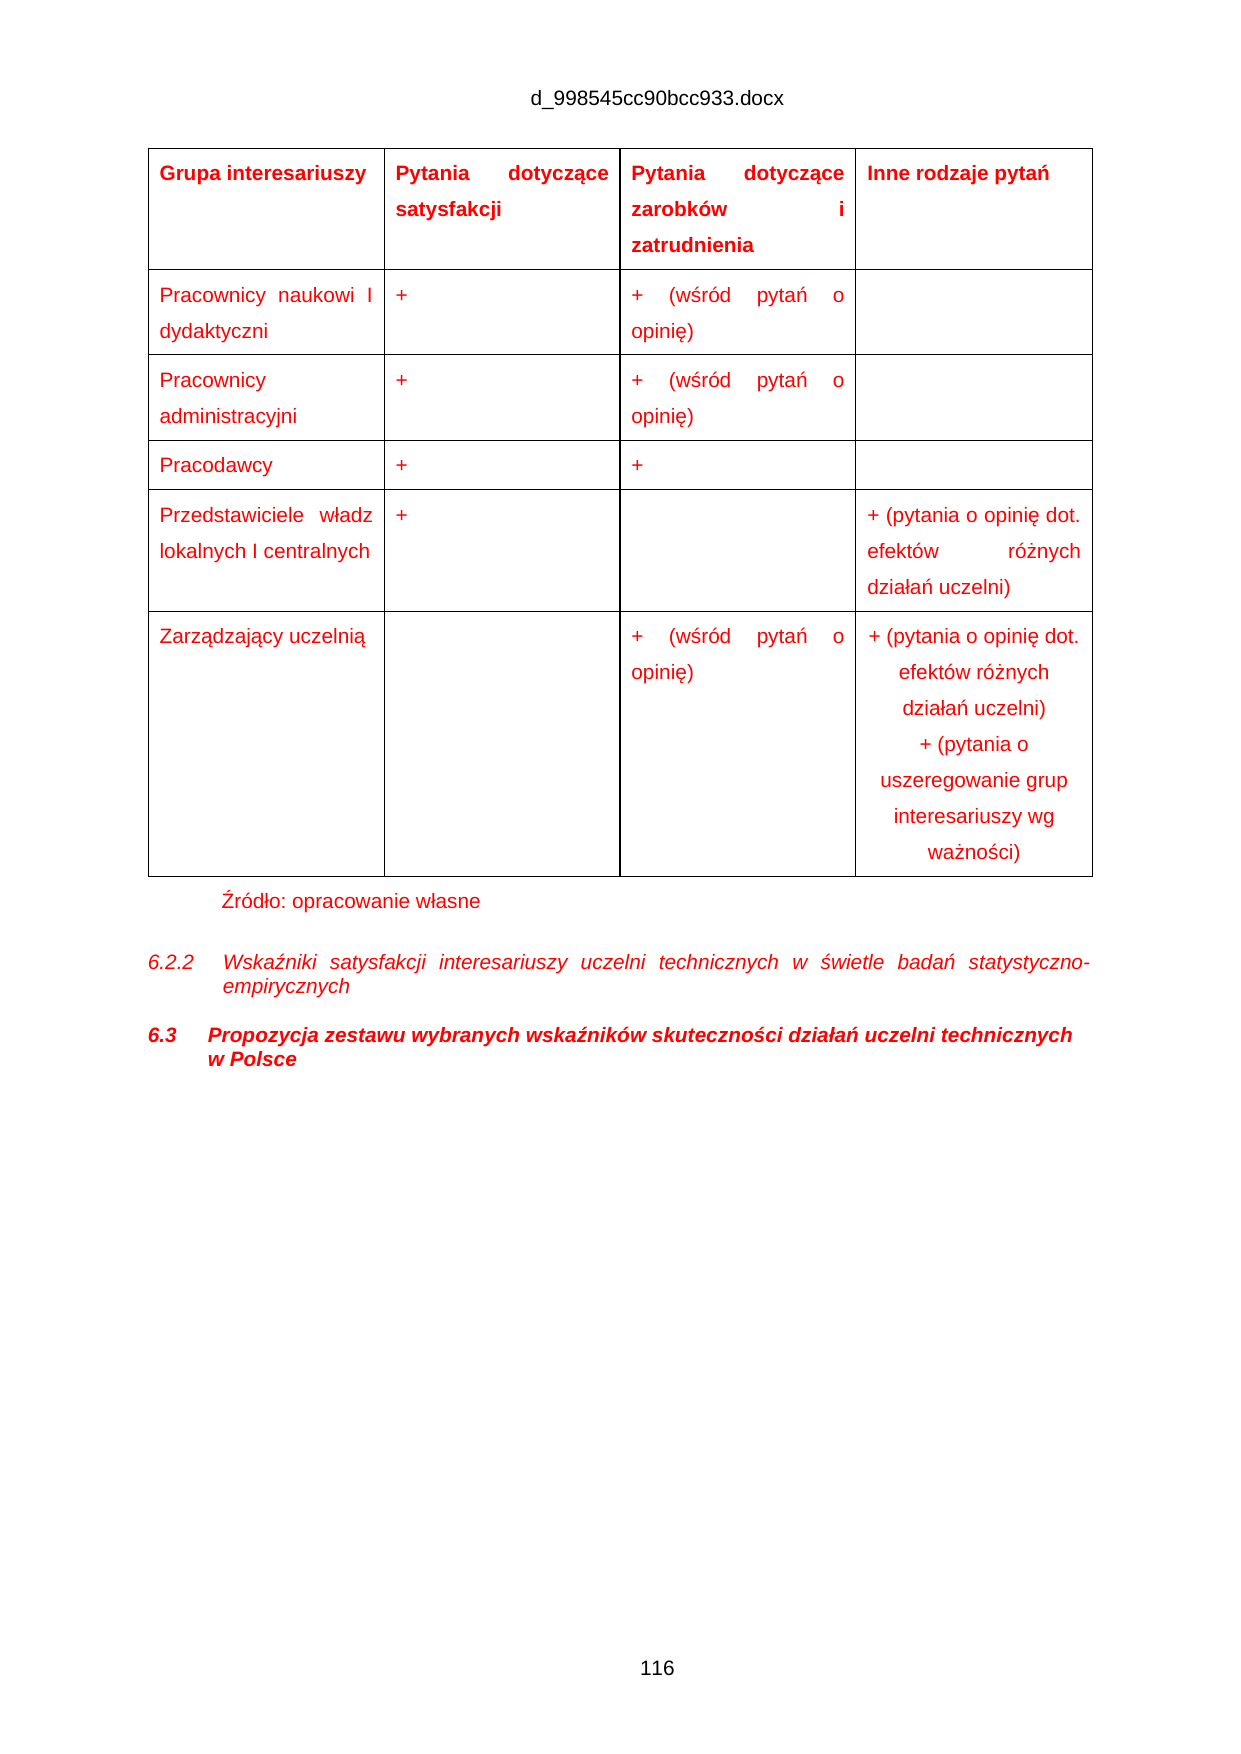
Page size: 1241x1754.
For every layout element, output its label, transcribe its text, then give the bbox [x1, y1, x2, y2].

table_cell + [385, 490, 619, 611]
subtitle Wskaźniki satysfakcji interesariuszy uczelni technicznych w świetle badań statystyczno-empirycznych [148, 950, 1093, 998]
table_cell [621, 490, 855, 611]
text Źródło: opracowanie własne [148, 889, 1093, 913]
subtitle Propozycja zestawu wybranych wskaźników skuteczności działań uczelni technicznych w Polsce [148, 1023, 1093, 1071]
table_cell + [621, 441, 855, 489]
table_cell + (wśród pytań o opinię) [621, 612, 855, 876]
table_cell [385, 612, 619, 876]
table_cell Zarządzający uczelnią [149, 612, 384, 876]
table_header Grupa interesariuszy [149, 149, 384, 269]
table_cell Pracownicy administracyjni [149, 355, 384, 440]
table_cell [856, 270, 1092, 354]
table_cell + [385, 270, 619, 354]
table_cell + (wśród pytań o opinię) [621, 270, 855, 354]
table_cell Przedstawiciele władz lokalnych I centralnych [149, 490, 384, 611]
table_cell [856, 441, 1092, 489]
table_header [621, 149, 855, 269]
table_cell Pracodawcy [149, 441, 384, 489]
table_header Pytania dotyczące satysfakcji [385, 149, 619, 269]
table_cell + [385, 441, 619, 489]
table_cell Pracownicy naukowi I dydaktyczni [149, 270, 384, 354]
table_header Inne rodzaje pytań [856, 149, 1092, 269]
table_cell + [385, 355, 619, 440]
table_cell [856, 355, 1092, 440]
table_cell + (wśród pytań o opinię) [621, 355, 855, 440]
table_cell + (pytania o opinię dot. efektów różnych działań uczelni) [856, 490, 1092, 611]
table_cell + (pytania o opinię dot. efektów różnych działań uczelni) + (pytania o uszeregowanie grup interesariuszy wg ważności) [856, 612, 1092, 876]
